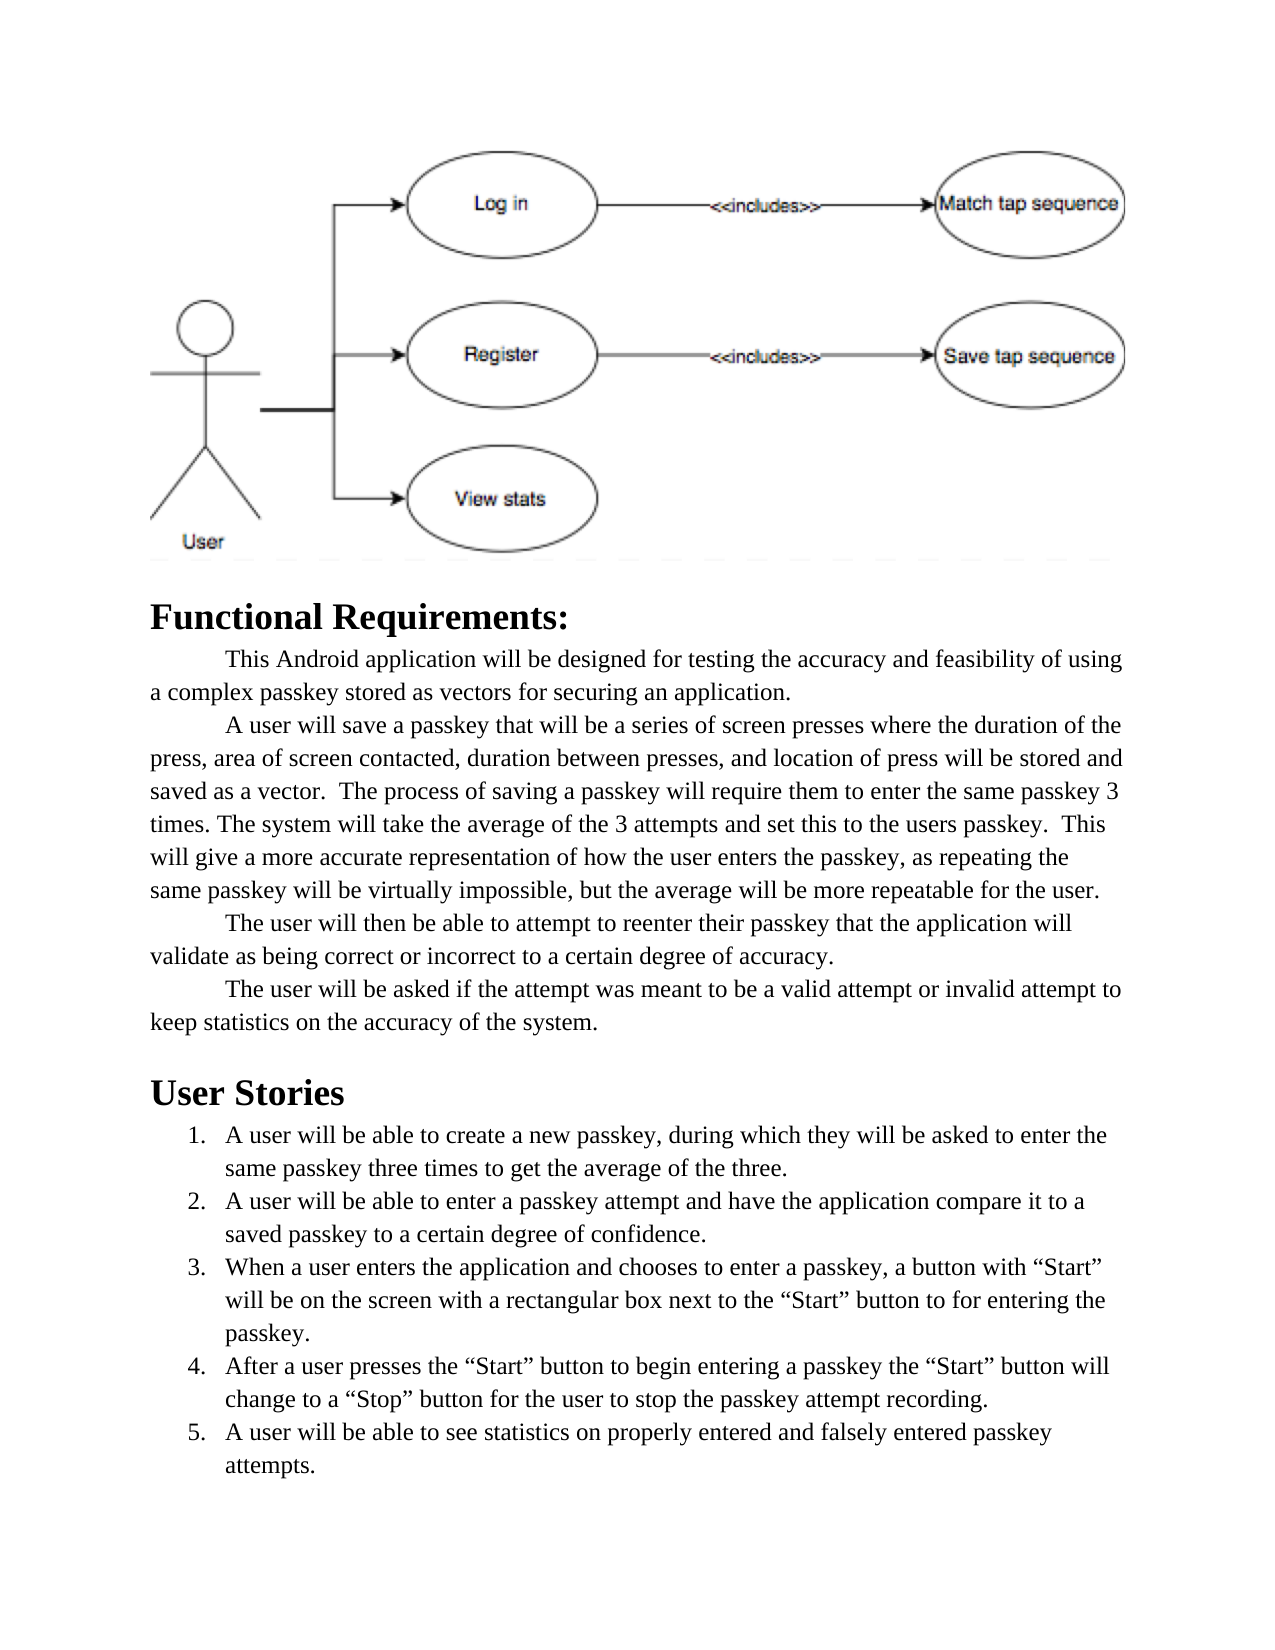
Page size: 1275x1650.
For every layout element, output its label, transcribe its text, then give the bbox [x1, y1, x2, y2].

list A user will be able to see statistics on properly entered and falsely entered passkey attempts. [187, 1417, 1125, 1479]
list After a user presses the “Start” button to begin entering a passkey the “Start” button will change to a “Stop” button for the user to stop the passkey attempt recording. [187, 1351, 1125, 1413]
text Functional Requirements: [150, 594, 1125, 638]
text The user will be asked if the attempt was meant to be a valid attempt or invalid attempt to keep statistics on the accuracy of the system. [150, 974, 1125, 1036]
list A user will be able to enter a passkey attempt and have the application compare it to a saved passkey to a certain degree of confidence. [187, 1186, 1125, 1248]
list A user will be able to create a new passkey, during which they will be asked to enter the same passkey three times to get the average of the three. [187, 1120, 1125, 1182]
text This Android application will be designed for testing the accuracy and feasibility of using a complex passkey stored as vectors for securing an application. [150, 644, 1125, 706]
text User Stories [150, 1071, 1125, 1114]
list When a user enters the application and chooses to enter a passkey, a button with “Start” will be on the screen with a rectangular box next to the “Start” button to for entering the passkey. [187, 1252, 1125, 1347]
text A user will save a passkey that will be a series of screen presses where the duration of the press, area of screen contacted, duration between presses, and location of press will be stored and saved as a vector. The process of saving a passkey will require them to enter the same passkey 3 times. The system will take the average of the 3 attempts and set this to the users passkey. This will give a more accurate representation of how the user enters the passkey, as repeating the same passkey will be virtually impossible, but the average will be more repeatable for the user. [150, 710, 1125, 904]
picture [150, 150, 1125, 561]
text The user will then be able to attempt to reenter their passkey that the application will validate as being correct or incorrect to a certain degree of accuracy. [150, 908, 1125, 970]
